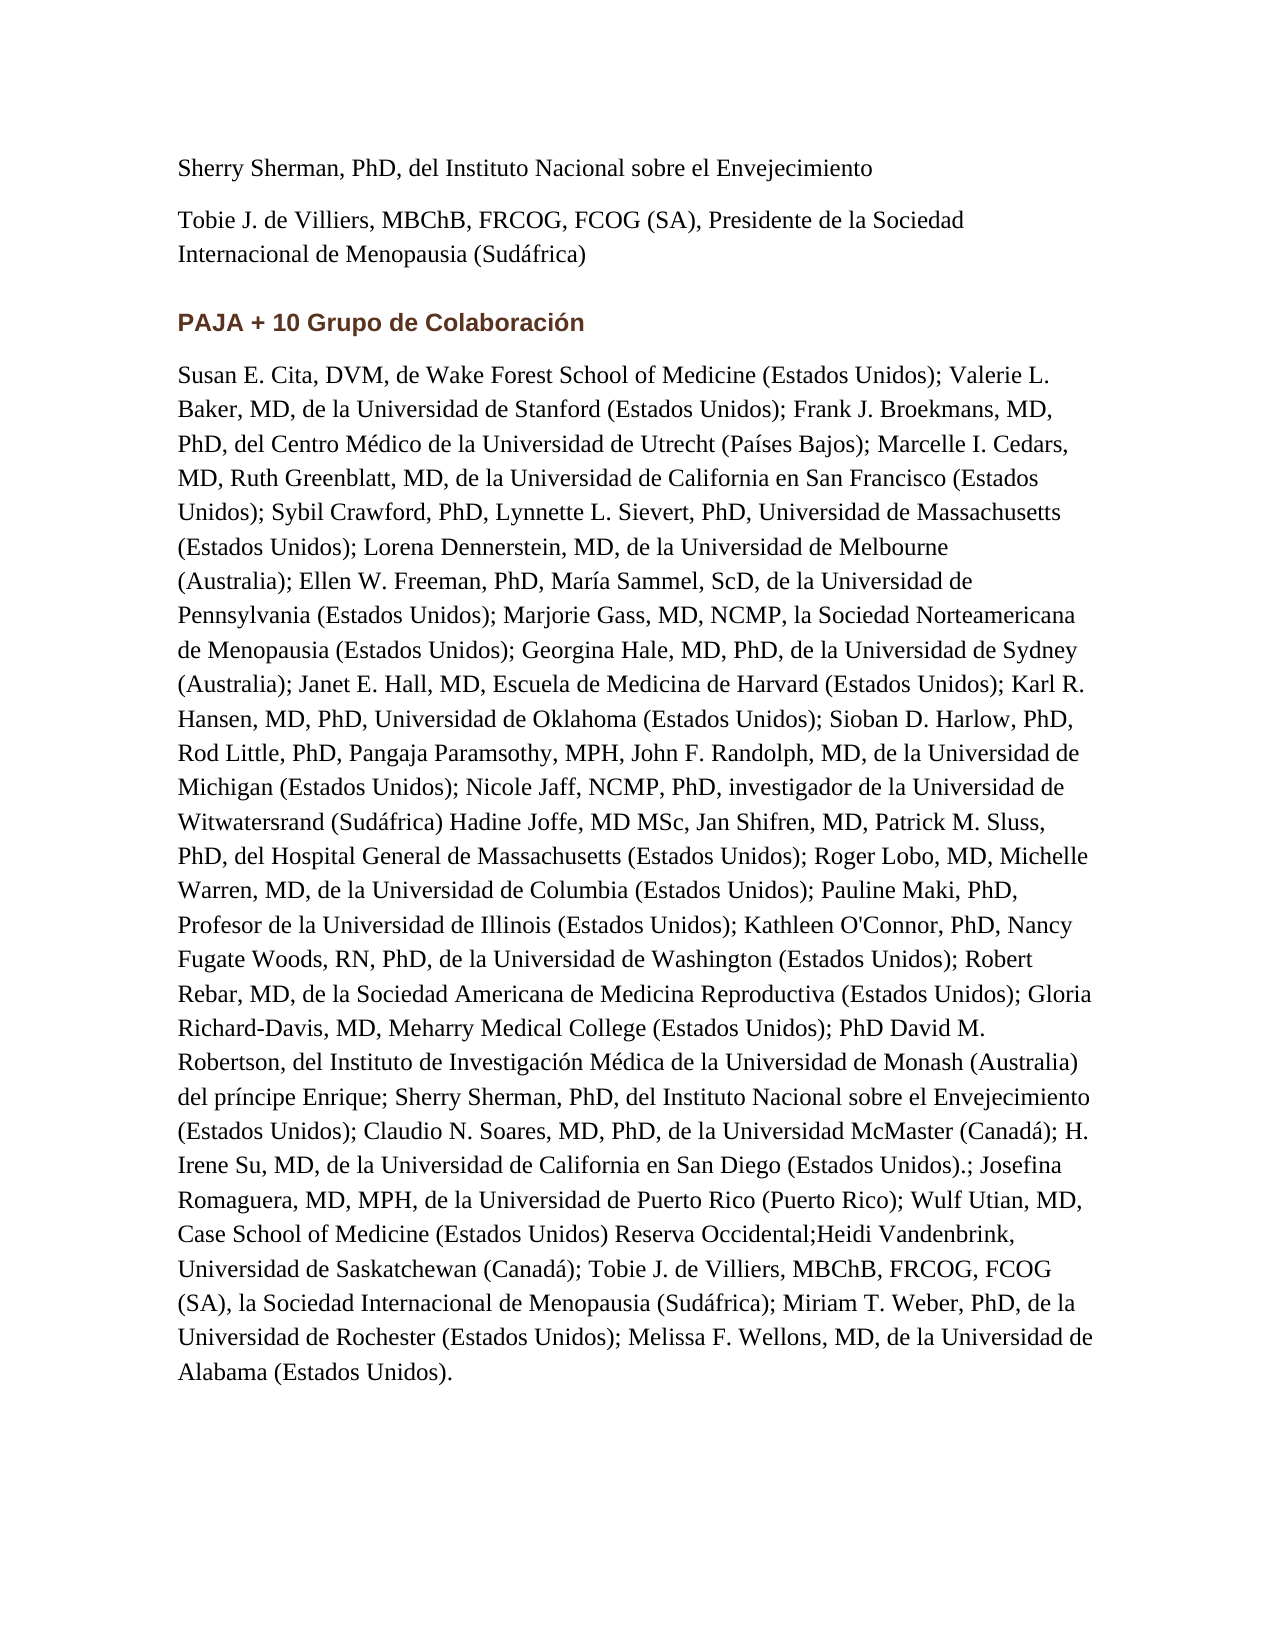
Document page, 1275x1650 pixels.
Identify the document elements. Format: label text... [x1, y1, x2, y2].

text Susan E. Cita, DVM, de Wake Forest School of Medicine (Estados Unidos); Valerie L. Baker, MD, de la Universidad de Stanford (Estados Unidos); Frank J. Broekmans, MD, PhD, del Centro Médico de la Universidad de Utrecht (Países Bajos); Marcelle I. Cedars, MD, Ruth Greenblatt, MD, de la Universidad de California en San Francisco (Estados Unidos); Sybil Crawford, PhD, Lynnette L. Sievert, PhD, Universidad de Massachusetts (Estados Unidos); Lorena Dennerstein, MD, de la Universidad de Melbourne (Australia); Ellen W. Freeman, PhD, María Sammel, ScD, de la Universidad de Pennsylvania (Estados Unidos); Marjorie Gass, MD, NCMP, la Sociedad Norteamericana de Menopausia (Estados Unidos); Georgina Hale, MD, PhD, de la Universidad de Sydney (Australia); Janet E. Hall, MD, Escuela de Medicina de Harvard (Estados Unidos); Karl R. Hansen, MD, PhD, Universidad de Oklahoma (Estados Unidos); Sioban D. Harlow, PhD, Rod Little, PhD, Pangaja Paramsothy, MPH, John F. Randolph, MD, de la Universidad de Michigan (Estados Unidos); Nicole Jaff, NCMP, PhD, investigador de la Universidad de Witwatersrand (Sudáfrica) Hadine Joffe, MD MSc, Jan Shifren, MD, Patrick M. Sluss, PhD, del Hospital General de Massachusetts (Estados Unidos); Roger Lobo, MD, Michelle Warren, MD, de la Universidad de Columbia (Estados Unidos); Pauline Maki, PhD, Profesor de la Universidad de Illinois (Estados Unidos); Kathleen O'Connor, PhD, Nancy Fugate Woods, RN, PhD, de la Universidad de Washington (Estados Unidos); Robert Rebar, MD, de la Sociedad Americana de Medicina Reproductiva (Estados Unidos); Gloria Richard-Davis, MD, Meharry Medical College (Estados Unidos); PhD David M. Robertson, del Instituto de Investigación Médica de la Universidad de Monash (Australia) del príncipe Enrique; Sherry Sherman, PhD, del Instituto Nacional sobre el Envejecimiento (Estados Unidos); Claudio N. Soares, MD, PhD, de la Universidad McMaster (Canadá); H. Irene Su, MD, de la Universidad de California en San Diego (Estados Unidos).; Josefina Romaguera, MD, MPH, de la Universidad de Puerto Rico (Puerto Rico); Wulf Utian, MD, Case School of Medicine (Estados Unidos) Reserva Occidental;Heidi Vandenbrink, Universidad de Saskatchewan (Canadá); Tobie J. de Villiers, MBChB, FRCOG, FCOG (SA), la Sociedad Internacional de Menopausia (Sudáfrica); Miriam T. Weber, PhD, de la Universidad de Rochester (Estados Unidos); Melissa F. Wellons, MD, de la Universidad de Alabama (Estados Unidos). [177, 354, 1098, 1386]
text Tobie J. de Villiers, MBChB, FRCOG, FCOG (SA), Presidente de la Sociedad Internacional de Menopausia (Sudáfrica) [177, 199, 1098, 268]
text Sherry Sherman, PhD, del Instituto Nacional sobre el Envejecimiento [177, 148, 1098, 182]
text PAJA + 10 Grupo de Colaboración [177, 303, 1098, 337]
